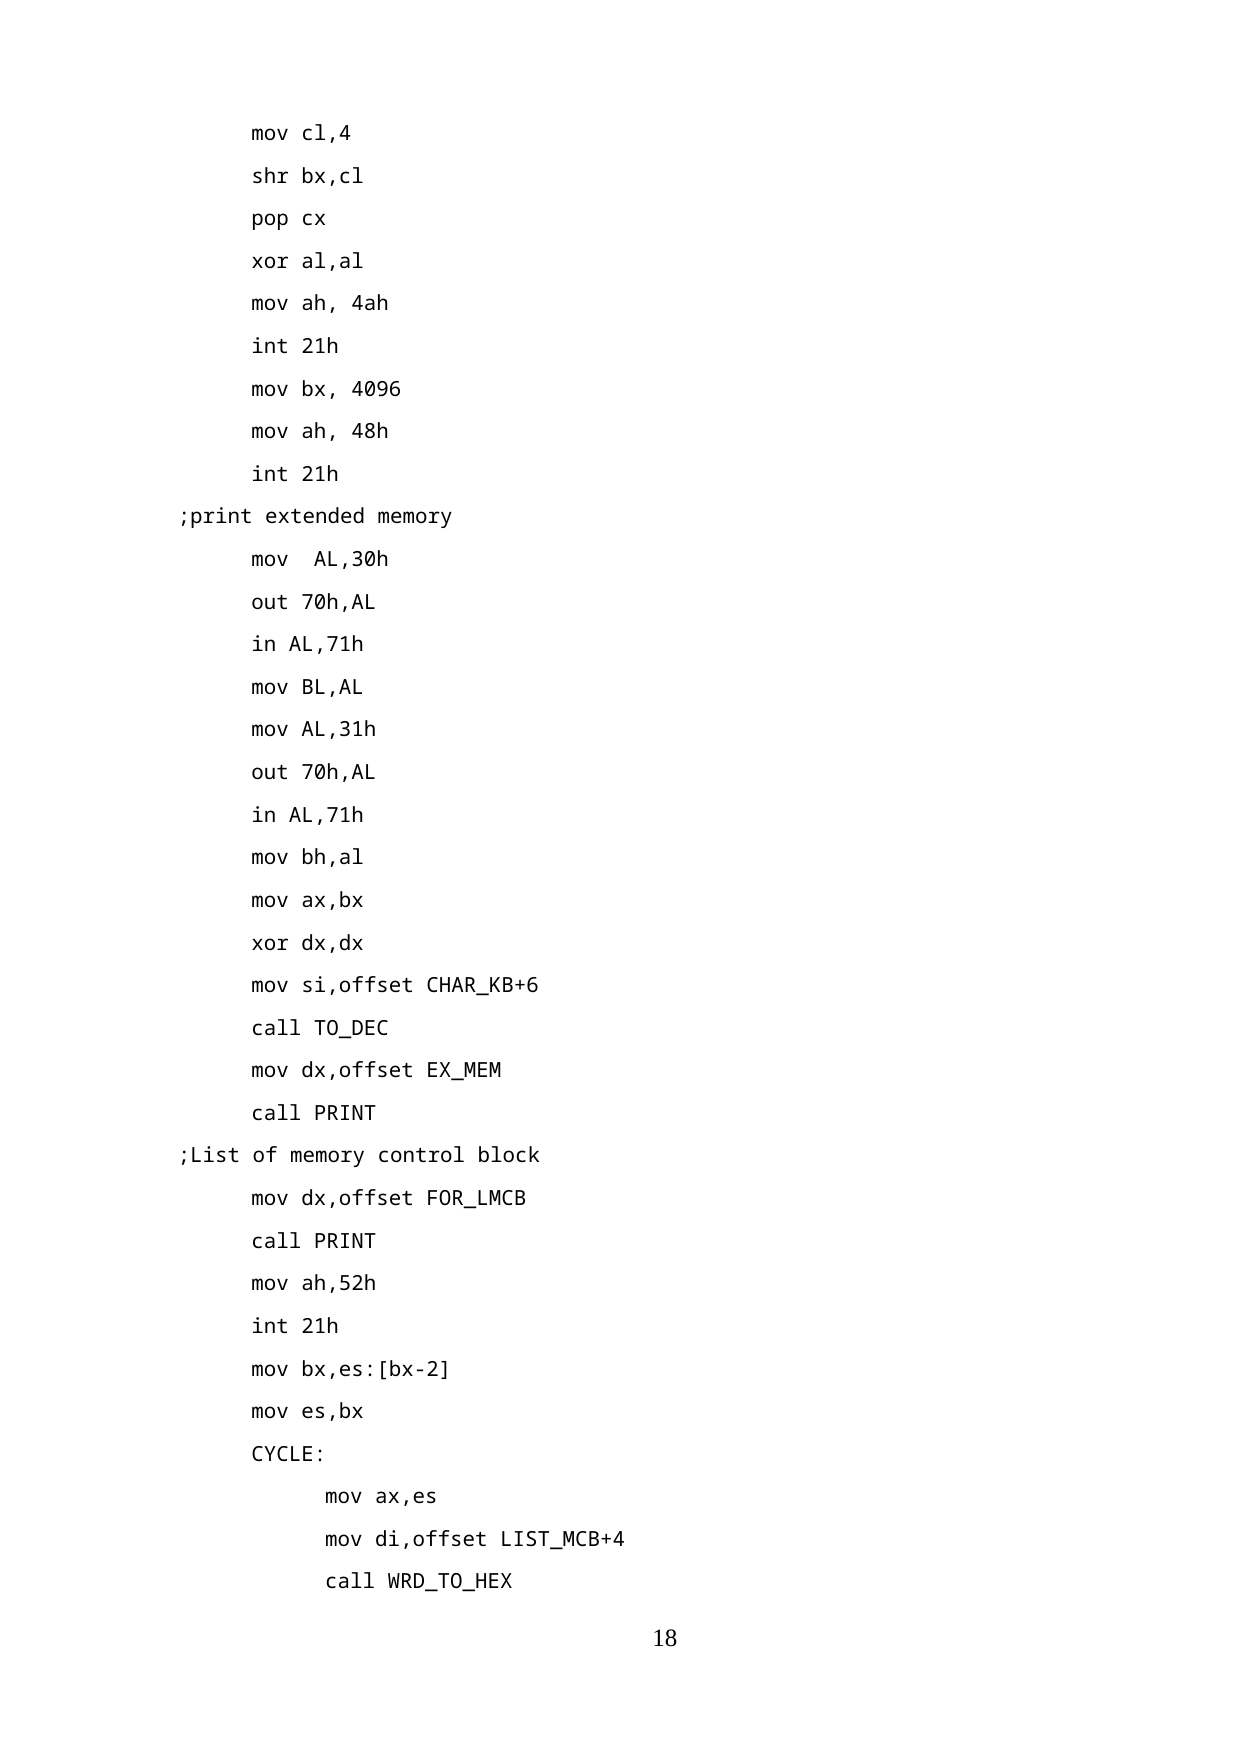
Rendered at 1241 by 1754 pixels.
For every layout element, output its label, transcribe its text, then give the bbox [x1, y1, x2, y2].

text out 70h,AL [177, 757, 1152, 786]
text ;List of memory control block [177, 1141, 1152, 1169]
text call PRINT [177, 1098, 1152, 1126]
text call WRD_TO_HEX [177, 1567, 1152, 1595]
text mov dx,offset EX_MEM [177, 1055, 1152, 1084]
text call TO_DEC [177, 1013, 1152, 1041]
text in AL,71h [177, 629, 1152, 658]
text mov bx, 4096 [177, 374, 1152, 402]
text in AL,71h [177, 800, 1152, 828]
text int 21h [177, 331, 1152, 359]
text mov dx,offset FOR_LMCB [177, 1183, 1152, 1212]
text mov bx,es:[bx-2] [177, 1354, 1152, 1382]
text mov AL,30h [177, 544, 1152, 573]
text ;print extended memory [177, 502, 1152, 530]
text mov bh,al [177, 842, 1152, 871]
text xor dx,dx [177, 928, 1152, 956]
text mov di,offset LIST_MCB+4 [177, 1524, 1152, 1552]
text mov es,bx [177, 1396, 1152, 1425]
text mov AL,31h [177, 714, 1152, 743]
text mov ax,bx [177, 885, 1152, 913]
text CYCLE: [177, 1439, 1152, 1467]
text mov ax,es [177, 1481, 1152, 1510]
text mov ah, 4ah [177, 288, 1152, 317]
text mov BL,AL [177, 672, 1152, 700]
text shr bx,cl [177, 161, 1152, 189]
text mov si,offset CHAR_KB+6 [177, 970, 1152, 999]
text int 21h [177, 1311, 1152, 1339]
text call PRINT [177, 1226, 1152, 1254]
text int 21h [177, 459, 1152, 487]
text pop cx [177, 203, 1152, 232]
text out 70h,AL [177, 587, 1152, 615]
text mov ah, 48h [177, 416, 1152, 445]
text mov cl,4 [177, 118, 1152, 147]
text mov ah,52h [177, 1268, 1152, 1297]
text xor al,al [177, 246, 1152, 274]
